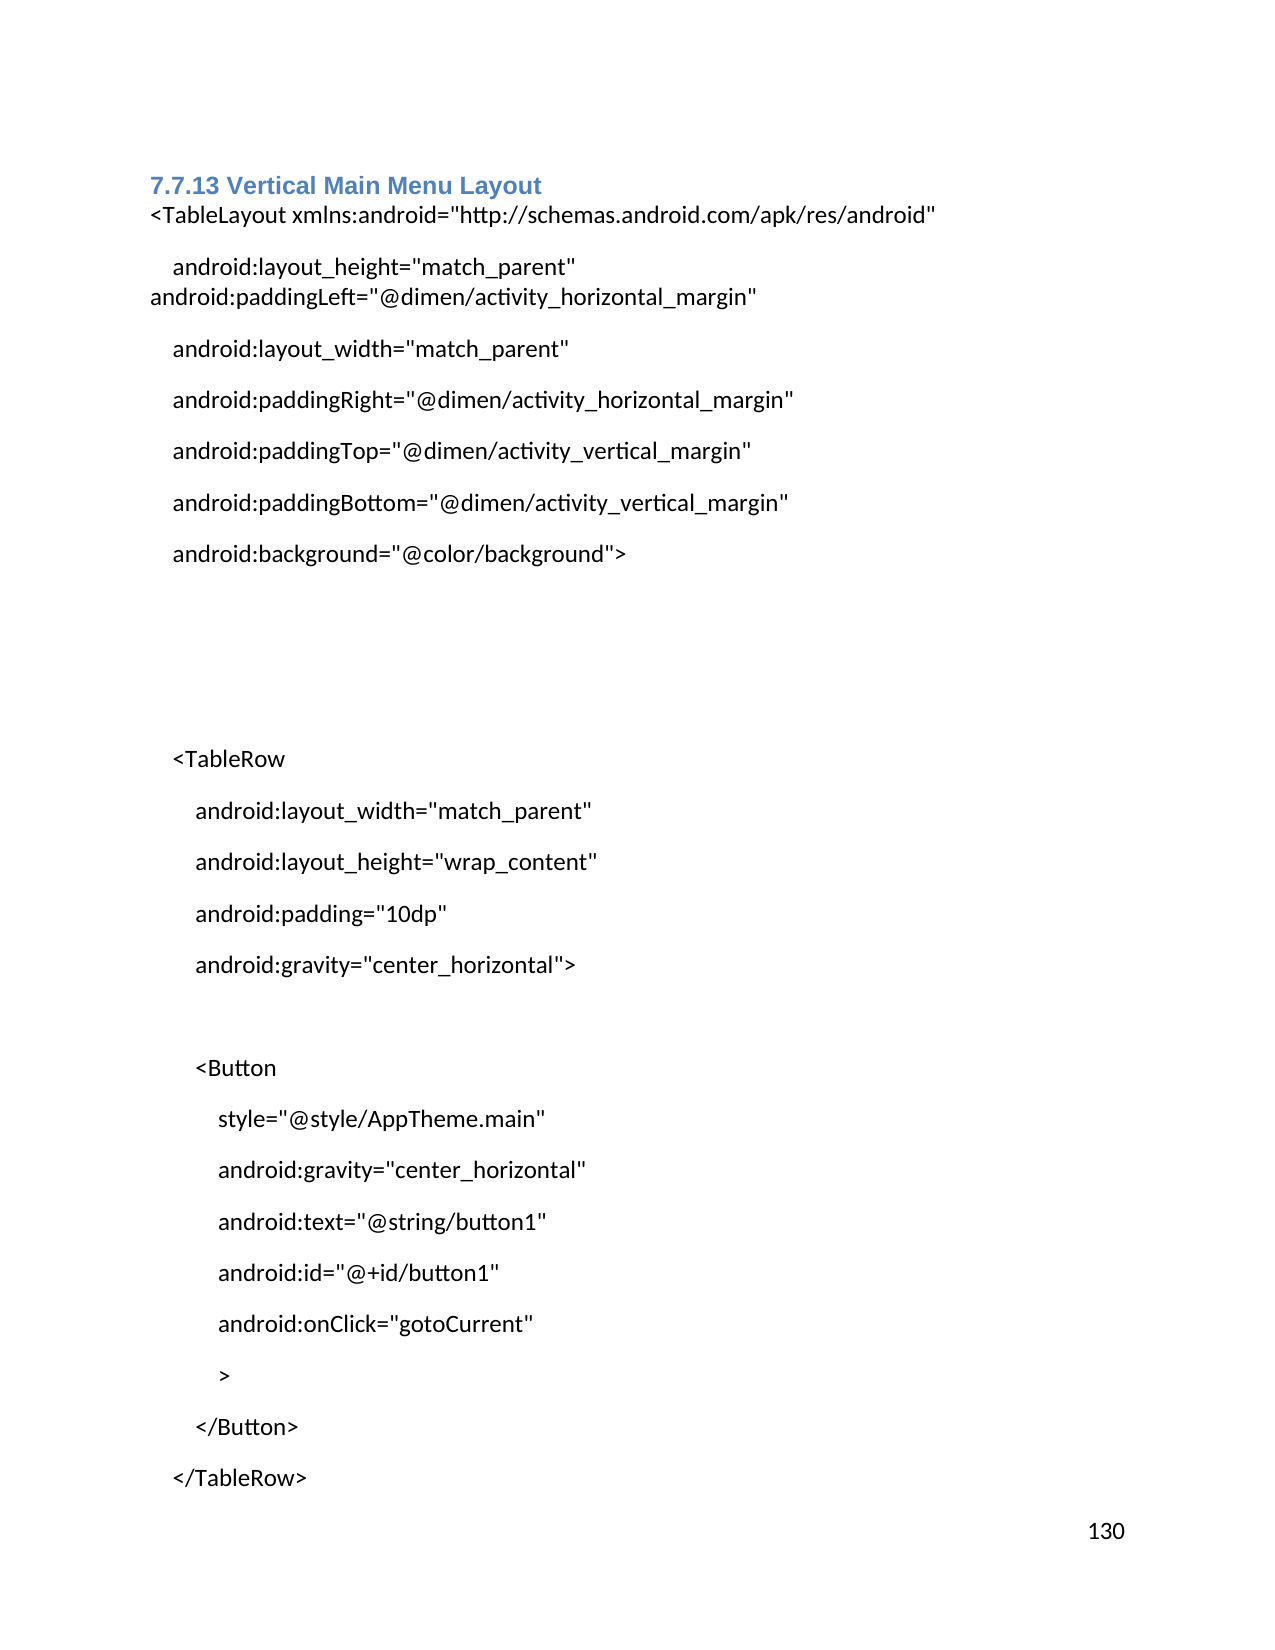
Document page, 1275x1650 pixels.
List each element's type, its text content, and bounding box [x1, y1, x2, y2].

text style="@style/AppTheme.main" [150, 1103, 1125, 1134]
text android:padding="10dp" [150, 898, 1125, 928]
text android:background="@color/background"> [150, 538, 1125, 569]
text </Button> [150, 1411, 1125, 1442]
text android:gravity="center_horizontal" [150, 1154, 1125, 1185]
text android:text="@string/button1" [150, 1206, 1125, 1236]
text android:onClick="gotoCurrent" [150, 1308, 1125, 1339]
text android:gravity="center_horizontal"> [150, 949, 1125, 979]
text android:layout_height="wrap_content" [150, 846, 1125, 877]
text android:paddingTop="@dimen/activity_vertical_margin" [150, 436, 1125, 466]
subtitle 7.7.13 Vertical Main Menu Layout [150, 171, 1125, 199]
text android:layout_width="match_parent" [150, 333, 1125, 363]
text android:id="@+id/button1" [150, 1257, 1125, 1288]
text <TableLayout xmlns:android="http://schemas.android.com/apk/res/android" [150, 199, 1125, 230]
text android:layout_height="match_parent" android:paddingLeft="@dimen/activity_horizontal_margin" [150, 251, 1125, 312]
text </TableRow> [150, 1463, 1125, 1493]
text > [150, 1360, 1125, 1390]
text <TableRow [150, 744, 1125, 774]
text android:paddingRight="@dimen/activity_horizontal_margin" [150, 384, 1125, 415]
text <Button [150, 1052, 1125, 1082]
text android:layout_width="match_parent" [150, 795, 1125, 826]
text android:paddingBottom="@dimen/activity_vertical_margin" [150, 487, 1125, 517]
